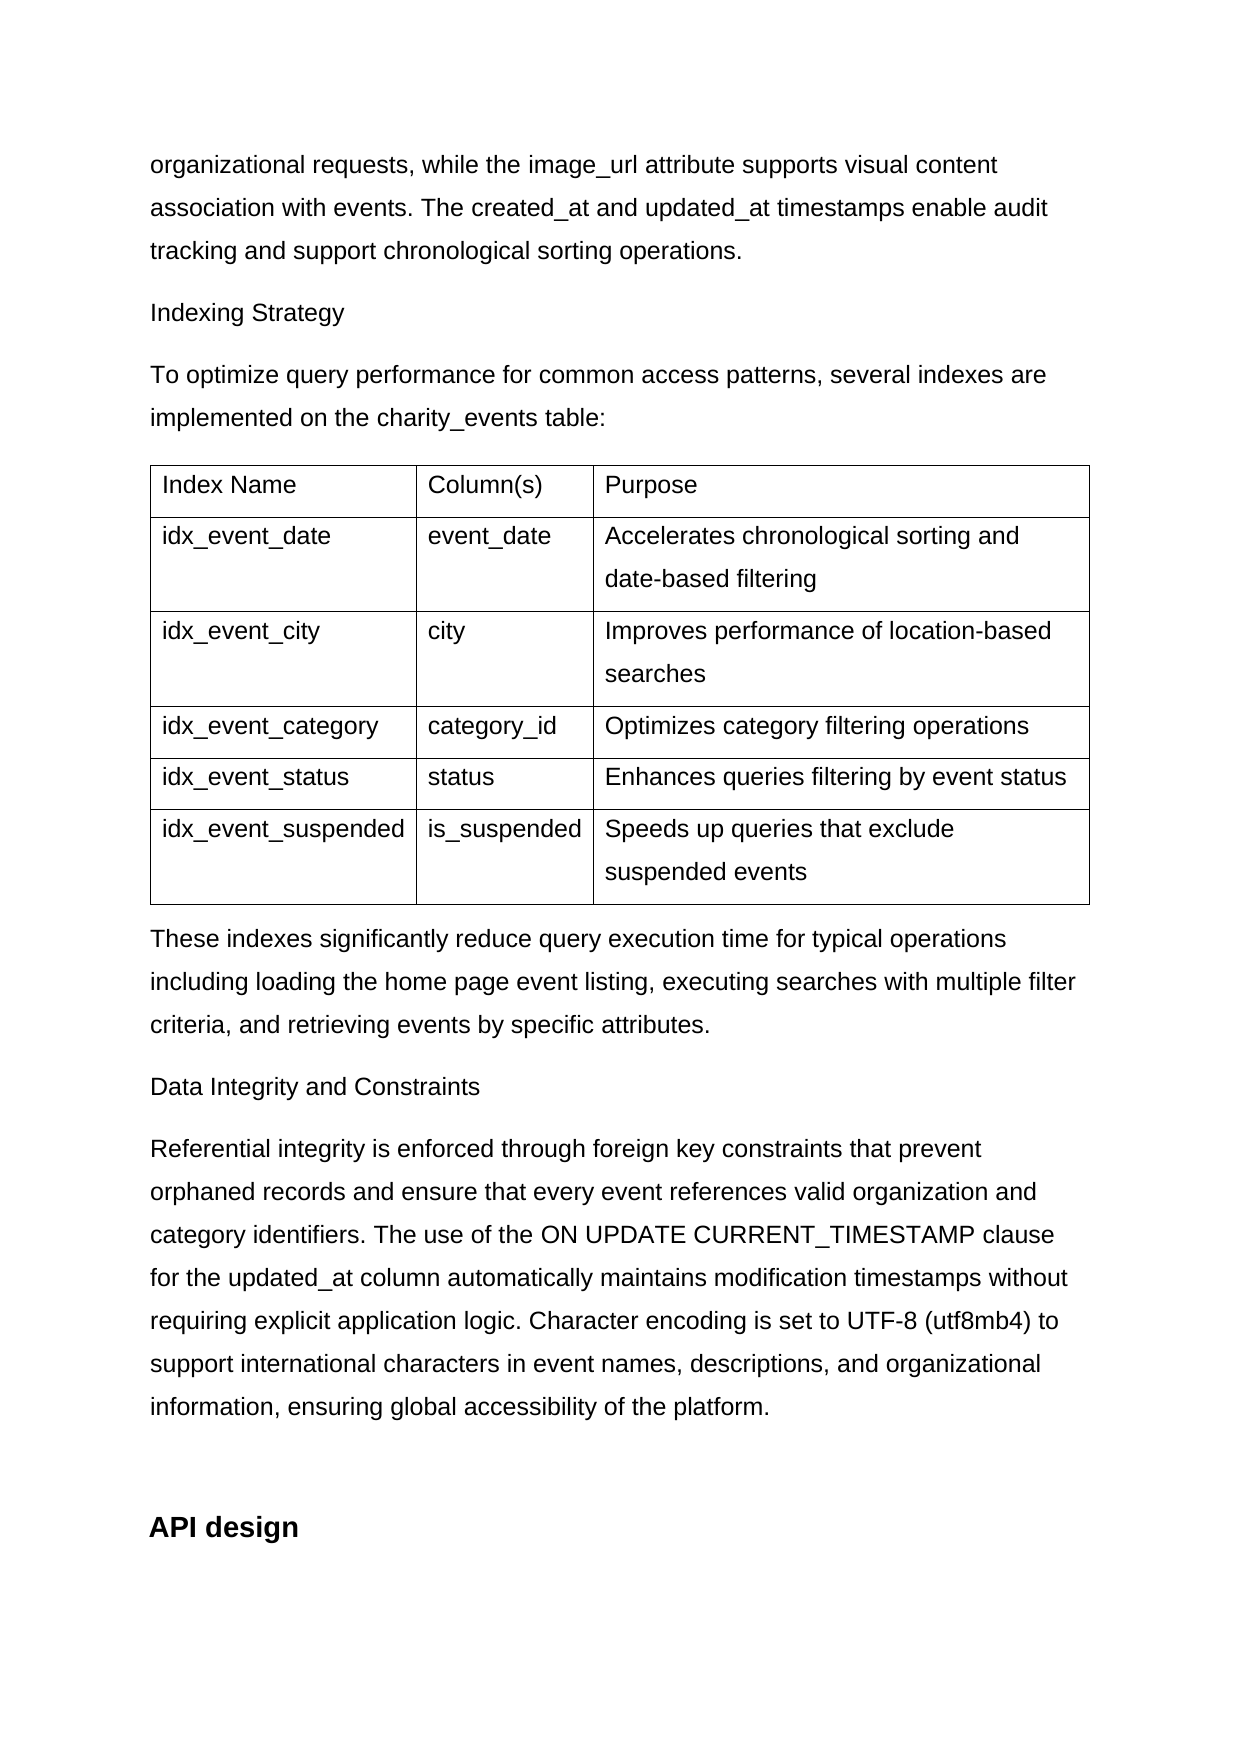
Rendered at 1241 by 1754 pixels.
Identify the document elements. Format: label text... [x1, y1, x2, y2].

table_cell is_suspended [417, 810, 593, 904]
table_header Index Name [151, 466, 416, 517]
table_cell event_date [417, 518, 593, 611]
table_cell Accelerates chronological sorting and date-based filtering [594, 518, 1089, 611]
text These indexes significantly reduce query execution time for typical operations including loading the home page event listing, executing searches with multiple filter criteria, and retrieving events by specific attributes. [150, 923, 1090, 1038]
table_cell Optimizes category filtering operations [594, 707, 1089, 757]
subtitle Data Integrity and Constraints [150, 1072, 1090, 1100]
table_header Purpose [594, 466, 1089, 517]
text API design [148, 1510, 1090, 1543]
table_cell idx_event_category [151, 707, 416, 757]
subtitle Indexing Strategy [150, 298, 1090, 327]
text Referential integrity is enforced through foreign key constraints that prevent orphaned records and ensure that every event references valid organization and category identifiers. The use of the ON UPDATE CURRENT_TIMESTAMP clause for the updated_at column automatically maintains modification timestamps without requiring explicit application logic. Character encoding is set to UTF-8 (utf8mb4) to support international characters in event names, descriptions, and organizational information, ensuring global accessibility of the platform. [150, 1133, 1090, 1421]
table_cell idx_event_suspended [151, 810, 416, 904]
table_cell idx_event_status [151, 759, 416, 809]
text To optimize query performance for common access patterns, several indexes are implemented on the charity_events table: [150, 360, 1090, 432]
table_cell idx_event_date [151, 518, 416, 611]
table_cell Enhances queries filtering by event status [594, 759, 1089, 809]
table_cell idx_event_city [151, 612, 416, 706]
table_cell category_id [417, 707, 593, 757]
table_cell Improves performance of location-based searches [594, 612, 1089, 706]
table_header Column(s) [417, 466, 593, 517]
table_cell Speeds up queries that exclude suspended events [594, 810, 1089, 904]
table_cell status [417, 759, 593, 809]
table_cell city [417, 612, 593, 706]
